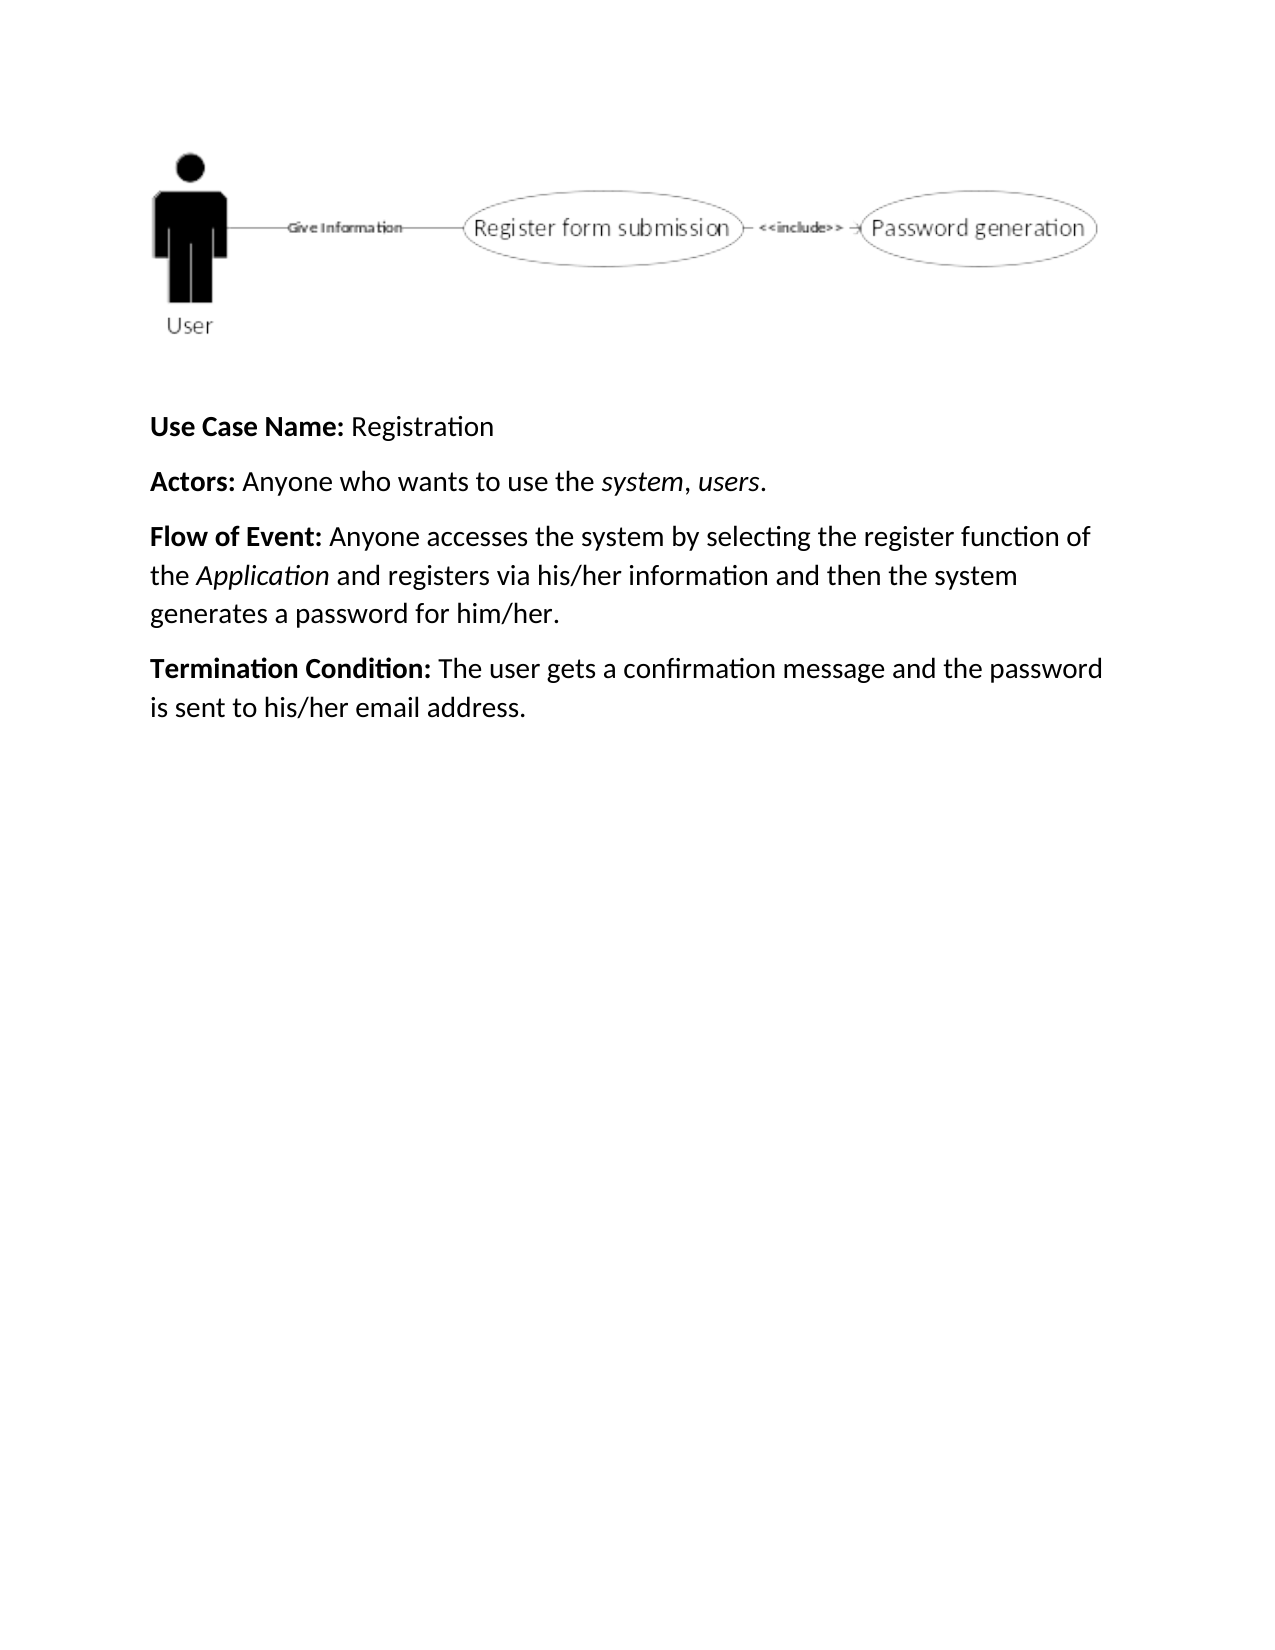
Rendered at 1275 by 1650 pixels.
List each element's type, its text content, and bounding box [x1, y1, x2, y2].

text Flow of Event: Anyone accesses the system by selecting the register function of the Application and registers via his/her information and then the system generates a password for him/her. [150, 518, 1125, 631]
text Actors: Anyone who wants to use the system, users. [150, 463, 1125, 499]
text Termination Condition: The user gets a confirmation message and the password is sent to his/her email address. [150, 650, 1125, 724]
text Use Case Name: Registration [150, 408, 1125, 444]
